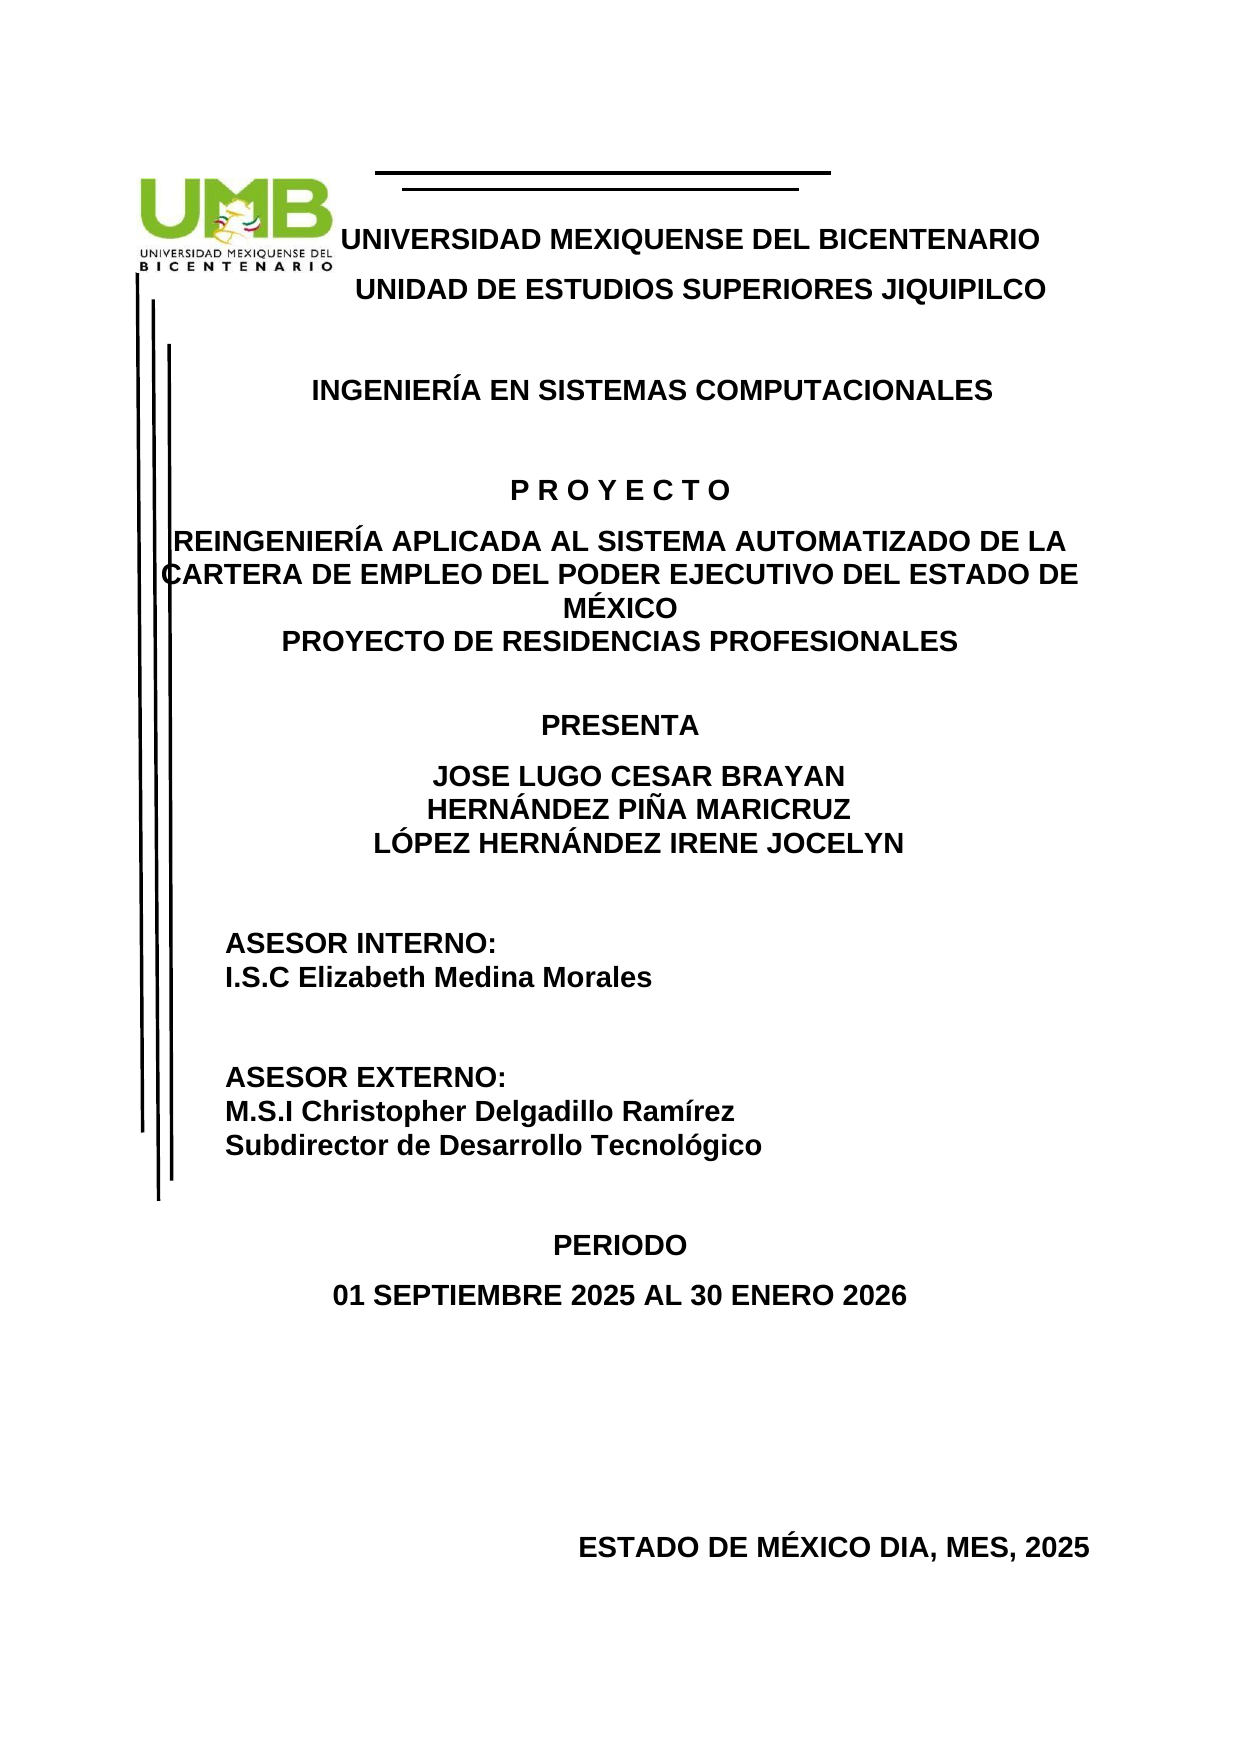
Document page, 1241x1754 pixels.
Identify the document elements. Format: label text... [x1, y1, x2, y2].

text UNIDAD DE ESTUDIOS SUPERIORES JIQUIPILCO [150, 272, 1090, 306]
text P R O Y E C T O [172, 473, 1090, 507]
text LÓPEZ HERNÁNDEZ IRENE JOCELYN [187, 826, 1090, 859]
text PROYECTO DE RESIDENCIAS PROFESIONALES [172, 624, 1090, 658]
text REINGENIERÍA APLICADA AL SISTEMA AUTOMATIZADO DE LA CARTERA DE EMPLEO DEL PODER EJECUTIVO DEL ESTADO DE MÉXICO [172, 524, 1090, 624]
text HERNÁNDEZ PIÑA MARICRUZ [187, 792, 1090, 826]
text ASESOR INTERNO: I.S.C Elizabeth Medina Morales [225, 926, 1090, 993]
text PERIODO [150, 1228, 1090, 1262]
text UNIVERSIDAD MEXIQUENSE DEL BICENTENARIO [337, 222, 1090, 255]
text JOSE LUGO CESAR BRAYAN [187, 758, 1090, 792]
text ESTADO DE MÉXICO DIA, MES, 2025 [150, 1530, 1090, 1563]
text INGENIERÍA EN SISTEMAS COMPUTACIONALES [171, 373, 1090, 406]
picture [136, 178, 337, 273]
text ASESOR EXTERNO: M.S.I Christopher Delgadillo Ramírez Subdirector de Desarrollo Tecnológico [225, 1060, 1090, 1161]
text PRESENTA [172, 708, 1090, 742]
text 01 SEPTIEMBRE 2025 AL 30 ENERO 2026 [150, 1278, 1090, 1312]
